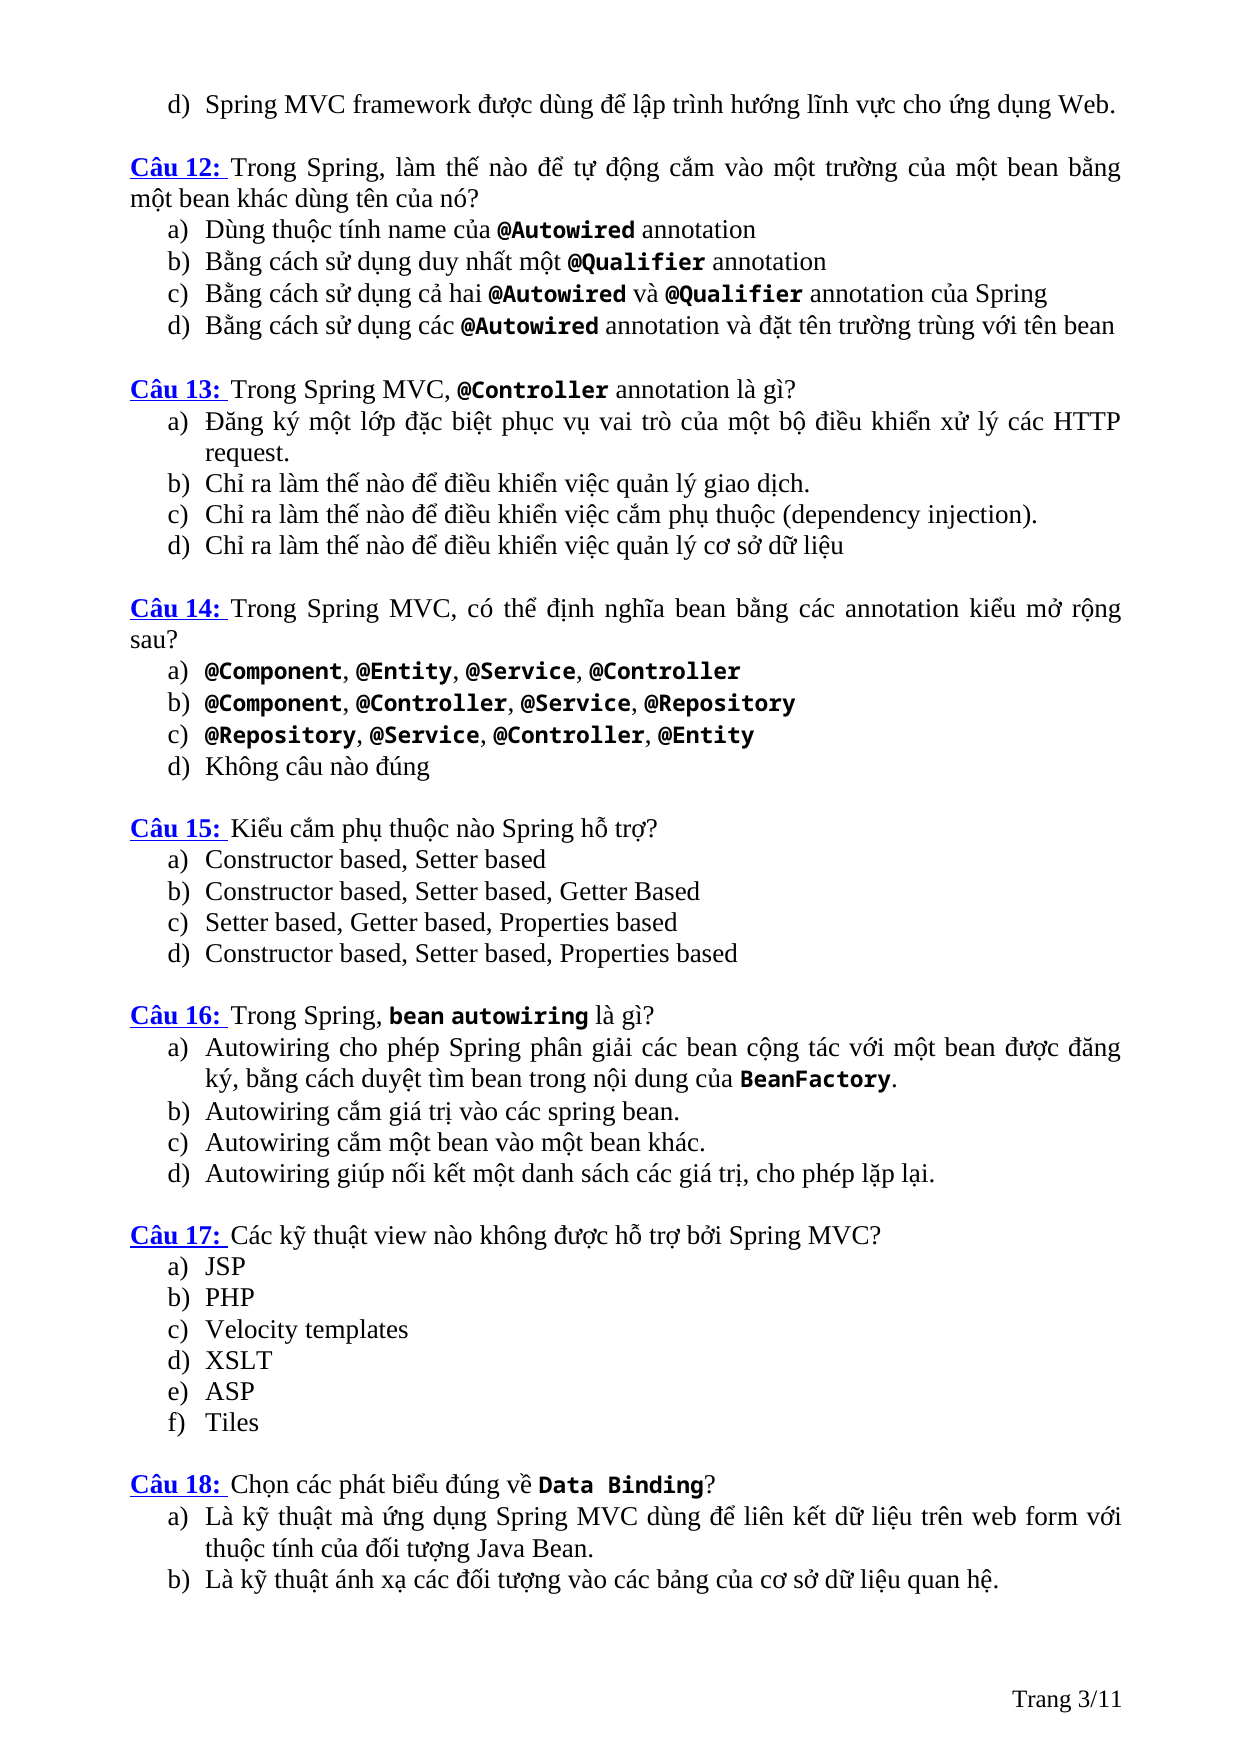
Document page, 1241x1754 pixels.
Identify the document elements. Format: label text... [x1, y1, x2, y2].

list Trong Spring, làm thế nào để tự động cắm vào một trường của một bean bằng một bean khác dùng tên của nó? [130, 151, 1122, 213]
list Constructor based, Setter based, Getter Based [167, 875, 1122, 906]
list Là kỹ thuật mà ứng dụng Spring MVC dùng để liên kết dữ liệu trên web form với thuộc tính của đối tượng Java Bean. [167, 1501, 1122, 1563]
list Velocity templates [167, 1313, 1122, 1344]
list Autowiring cắm một bean vào một bean khác. [167, 1126, 1122, 1157]
list Là kỹ thuật ánh xạ các đối tượng vào các bảng của cơ sở dữ liệu quan hệ. [167, 1563, 1122, 1594]
list PHP [167, 1282, 1122, 1313]
list Constructor based, Setter based, Properties based [167, 937, 1122, 968]
list @Repository, @Service, @Controller, @Entity [167, 718, 1122, 750]
list Autowiring cho phép Spring phân giải các bean cộng tác với một bean được đăng ký, bằng cách duyệt tìm bean trong nội dung của BeanFactory. [167, 1031, 1122, 1095]
list Bằng cách sử dụng duy nhất một @Qualifier annotation [167, 245, 1122, 277]
list Dùng thuộc tính name của @Autowired annotation [167, 213, 1122, 245]
list @Component, @Entity, @Service, @Controller [167, 654, 1122, 686]
list Constructor based, Setter based [167, 844, 1122, 875]
list Autowiring giúp nối kết một danh sách các giá trị, cho phép lặp lại. [167, 1157, 1122, 1188]
list Setter based, Getter based, Properties based [167, 906, 1122, 937]
list XSLT [167, 1344, 1122, 1375]
list Tiles [167, 1406, 1122, 1437]
list Chỉ ra làm thế nào để điều khiển việc quản lý giao dịch. [167, 467, 1122, 498]
list JSP [167, 1250, 1122, 1282]
list Trong Spring, bean autowiring là gì? [130, 999, 1122, 1031]
list Kiểu cắm phụ thuộc nào Spring hỗ trợ? [130, 812, 1122, 844]
list Bằng cách sử dụng cả hai @Autowired và @Qualifier annotation của Spring [167, 277, 1122, 309]
list Các kỹ thuật view nào không được hỗ trợ bởi Spring MVC? [130, 1219, 1122, 1250]
list Bằng cách sử dụng các @Autowired annotation và đặt tên trường trùng với tên bean [167, 309, 1122, 342]
list @Component, @Controller, @Service, @Repository [167, 686, 1122, 718]
list Spring MVC framework được dùng để lập trình hướng lĩnh vực cho ứng dụng Web. [167, 89, 1122, 120]
list Chỉ ra làm thế nào để điều khiển việc quản lý cơ sở dữ liệu [167, 529, 1122, 561]
list Chỉ ra làm thế nào để điều khiển việc cắm phụ thuộc (dependency injection). [167, 498, 1122, 529]
list ASP [167, 1375, 1122, 1406]
list Trong Spring MVC, có thể định nghĩa bean bằng các annotation kiểu mở rộng sau? [130, 592, 1122, 654]
list Trong Spring MVC, @Controller annotation là gì? [130, 373, 1122, 405]
list Đăng ký một lớp đặc biệt phục vụ vai trò của một bộ điều khiển xử lý các HTTP request. [167, 405, 1122, 467]
list Không câu nào đúng [167, 750, 1122, 781]
list Autowiring cắm giá trị vào các spring bean. [167, 1095, 1122, 1126]
list Chọn các phát biểu đúng về Data Binding? [130, 1468, 1122, 1501]
